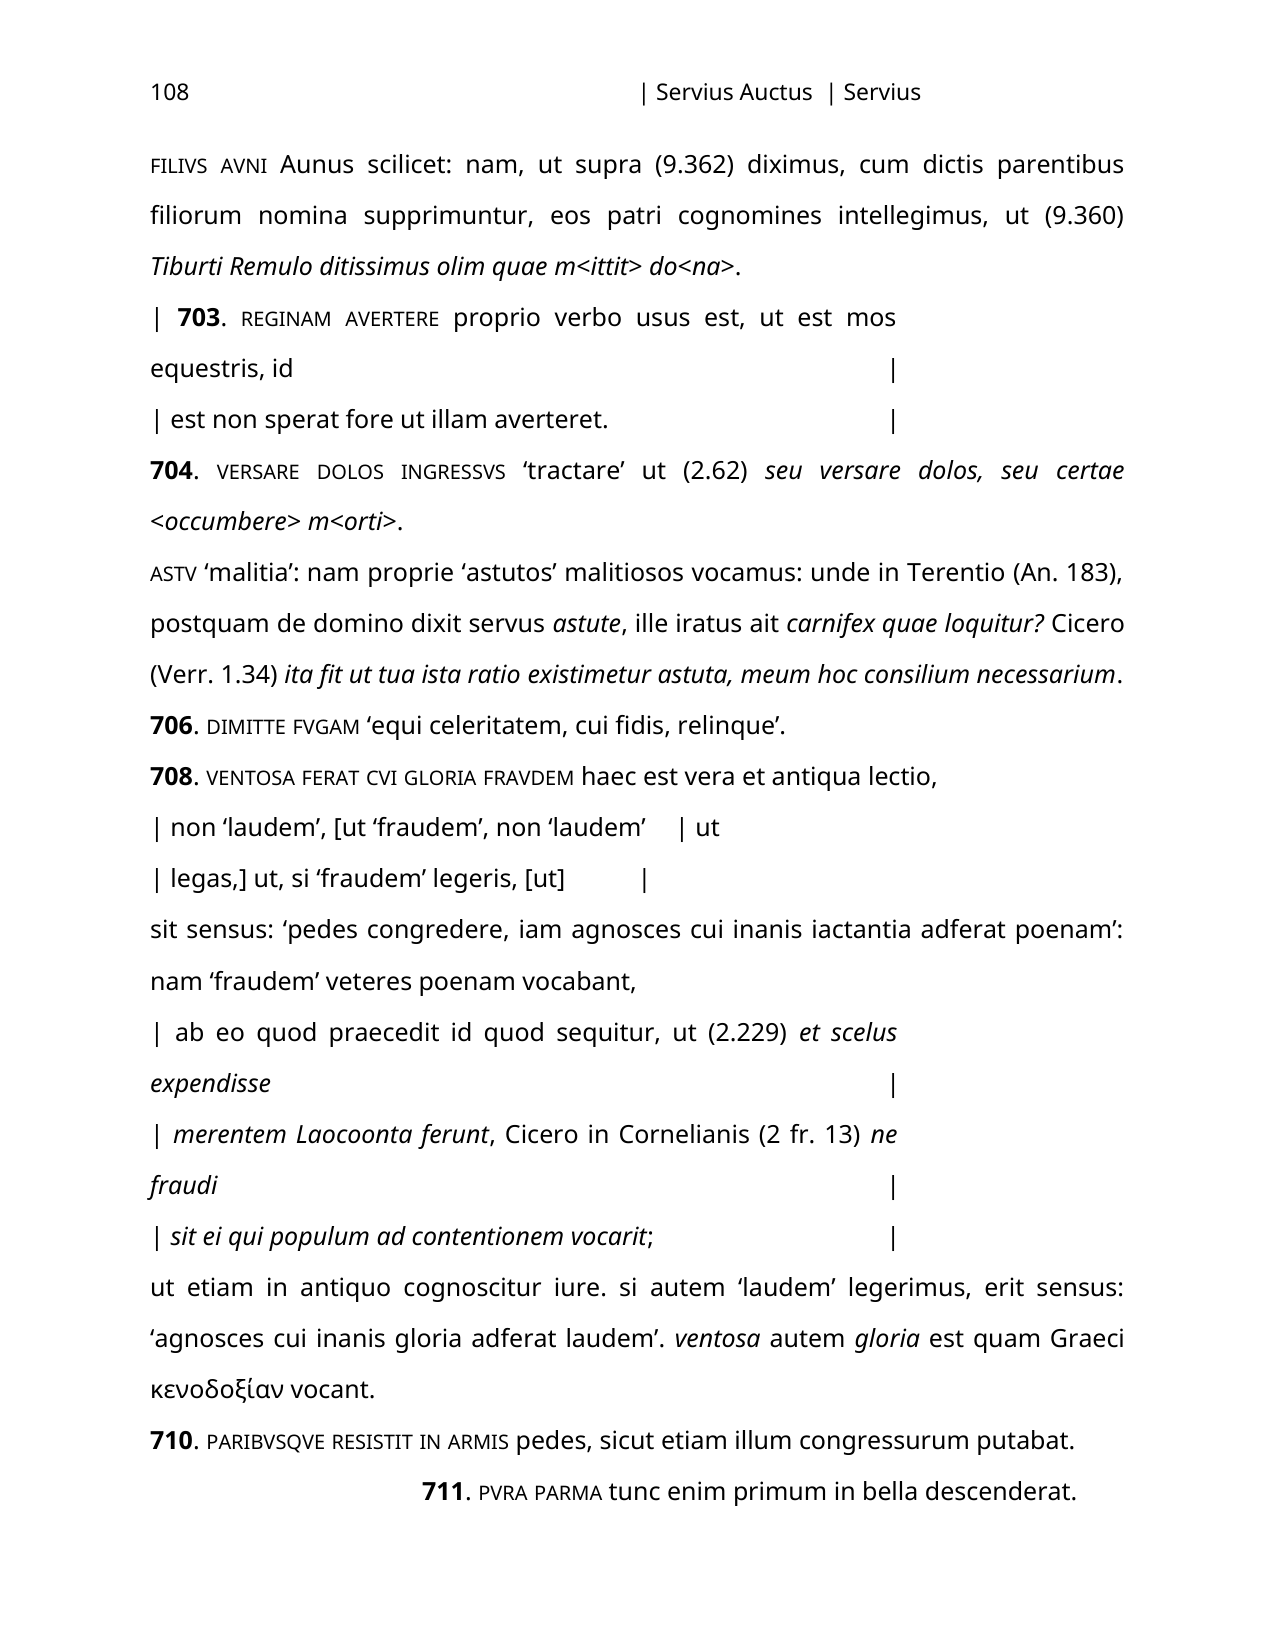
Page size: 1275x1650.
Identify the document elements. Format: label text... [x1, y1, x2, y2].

text astv ‘malitia’: nam proprie ‘astutos’ malitiosos vocamus: unde in Terentio (An. 183), postquam de domino dixit servus astute, ille iratus ait carnifex quae loquitur? Cicero (Verr. 1.34) ita fit ut tua ista ratio existimetur astuta, meum hoc consilium necessarium. [150, 555, 1125, 691]
text 706. dimitte fvgam ‘equi celeritatem, cui fidis, relinque’. [150, 708, 1125, 742]
text | non ‘laudem’, [ut ‘fraudem’, non ‘laudem’ | ut [150, 810, 1125, 844]
text 708. ventosa ferat cvi gloria fravdem haec est vera et antiqua lectio, [150, 759, 1125, 793]
text sit sensus: ‘pedes congredere, iam agnosces cui inanis iactantia adferat poenam’: nam ‘fraudem’ veteres poenam vocabant, [150, 912, 1125, 997]
text | sit ei qui populum ad contentionem vocarit; | [150, 1218, 897, 1252]
text 710. paribvsqve resistit in armis pedes, sicut etiam illum congressurum putabat. [150, 1422, 1125, 1457]
text 704. versare dolos ingressvs ‘tractare’ ut (2.62) seu versare dolos, seu certae <occumbere> m<orti>. [150, 453, 1125, 538]
text filivs avni Aunus scilicet: nam, ut supra (9.362) diximus, cum dictis parentibus filiorum nomina supprimuntur, eos patri cognomines intellegimus, ut (9.360) Tiburti Remulo ditissimus olim quae m<ittit> do<na>. [150, 146, 1125, 283]
text ut etiam in antiquo cognoscitur iure. si autem ‘laudem’ legerimus, erit sensus: ‘agnosces cui inanis gloria adferat laudem’. ventosa autem gloria est quam Graeci κενοδοξίαν vocant. [150, 1269, 1125, 1406]
text 711. pvra parma tunc enim primum in bella descenderat. [422, 1473, 1125, 1508]
text | est non sperat fore ut illam averteret. | [150, 402, 897, 436]
text | merentem Laocoonta ferunt, Cicero in Cornelianis (2 fr. 13) ne fraudi | [150, 1116, 897, 1201]
text | 703. reginam avertere proprio verbo usus est, ut est mos equestris, id | [150, 299, 897, 385]
text | ab eo quod praecedit id quod sequitur, ut (2.229) et scelus expendisse | [150, 1014, 897, 1099]
text | legas,] ut, si ‘fraudem’ legeris, [ut] | [150, 861, 1125, 895]
